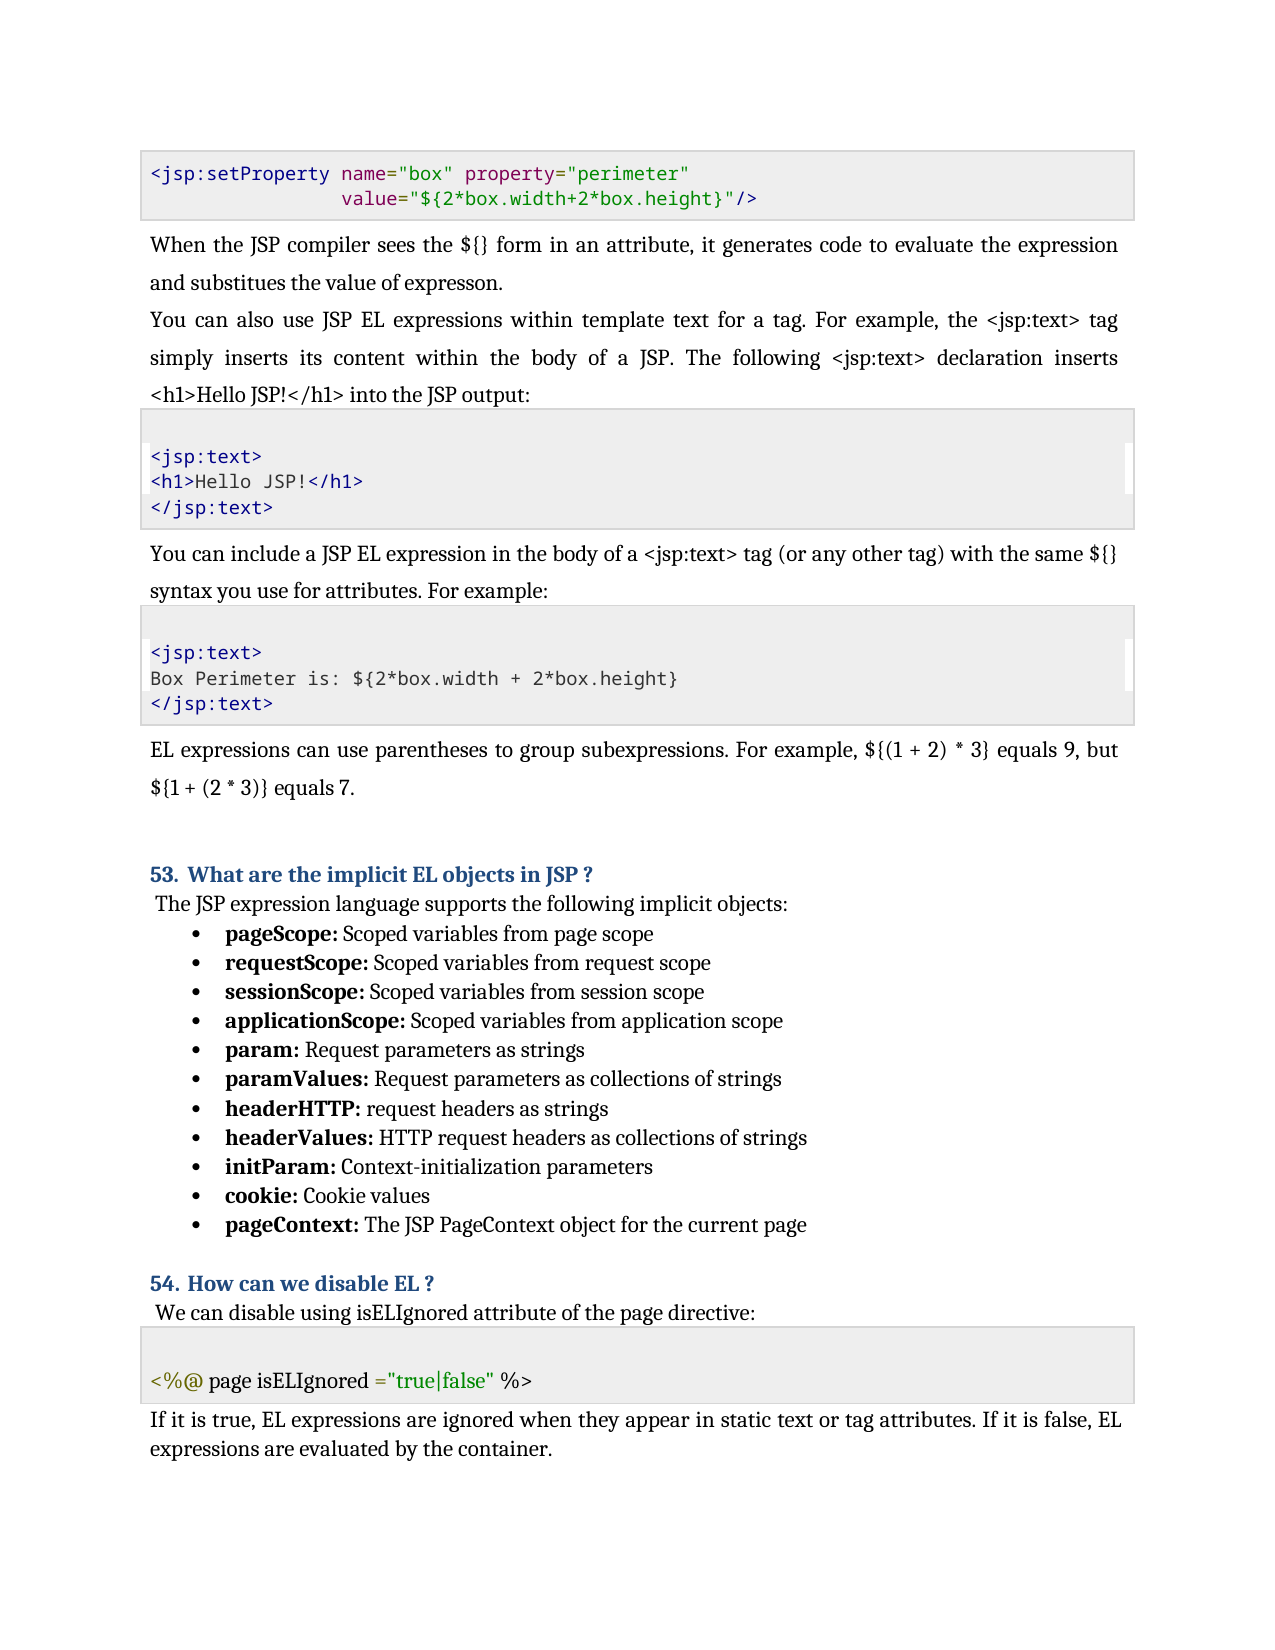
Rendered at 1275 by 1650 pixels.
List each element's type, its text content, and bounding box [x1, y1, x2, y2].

list pageContext: The JSP PageContext object for the current page [192, 1209, 1120, 1238]
list cookie: Cookie values [192, 1180, 1120, 1209]
list headerHTTP: request headers as strings [192, 1093, 1120, 1122]
text <h1>Hello JSP!</h1> [150, 469, 1125, 484]
text <jsp:text> [150, 443, 1125, 469]
text The JSP expression language supports the following implicit objects: [155, 888, 1120, 918]
list paramValues: Request parameters as collections of strings [192, 1063, 1120, 1093]
text <%@ page isELIgnored ="true|false" %> [142, 1355, 1133, 1403]
text We can disable using isELIgnored attribute of the page directive: [155, 1297, 1120, 1326]
text Box Perimeter is: ${2*box.width + 2*box.height} [150, 665, 1125, 681]
list applicationScope: Scoped variables from application scope [192, 1005, 1120, 1034]
list initParam: Context-initialization parameters [192, 1151, 1120, 1180]
list pageScope: Scoped variables from page scope [192, 918, 1120, 947]
text </jsp:text> [142, 681, 1133, 724]
text When the JSP compiler sees the ${} form in an attribute, it generates code to evaluate the expression and substitues the value of expresson. [150, 221, 1120, 296]
list param: Request parameters as strings [192, 1034, 1120, 1063]
text EL expressions can use parentheses to group subexpressions. For example, ${(1 + 2) * 3} equals 9, but ${1 + (2 * 3)} equals 7. [150, 726, 1120, 801]
text value="${2*box.width+2*box.height}"/> [142, 176, 1133, 219]
list What are the implicit EL objects in JSP ? [150, 859, 1125, 888]
text You can also use JSP EL expressions within template text for a tag. For example, the <jsp:text> tag simply inserts its content within the body of a JSP. The following <jsp:text> declaration inserts <h1>Hello JSP!</h1> into the JSP output: [150, 296, 1120, 408]
text </jsp:text> [142, 484, 1133, 528]
text <jsp:text> [150, 639, 1125, 665]
list headerValues: HTTP request headers as collections of strings [192, 1122, 1120, 1151]
text If it is true, EL expressions are ignored when they appear in static text or tag attributes. If it is false, EL expressions are evaluated by the container. [150, 1404, 1125, 1462]
text <jsp:setProperty name="box" property="perimeter" [142, 152, 1133, 176]
list How can we disable EL ? [150, 1268, 1125, 1297]
list sessionScope: Scoped variables from session scope [192, 976, 1120, 1005]
list requestScope: Scoped variables from request scope [192, 947, 1120, 976]
text You can include a JSP EL expression in the body of a <jsp:text> tag (or any other tag) with the same ${} syntax you use for attributes. For example: [150, 530, 1120, 605]
